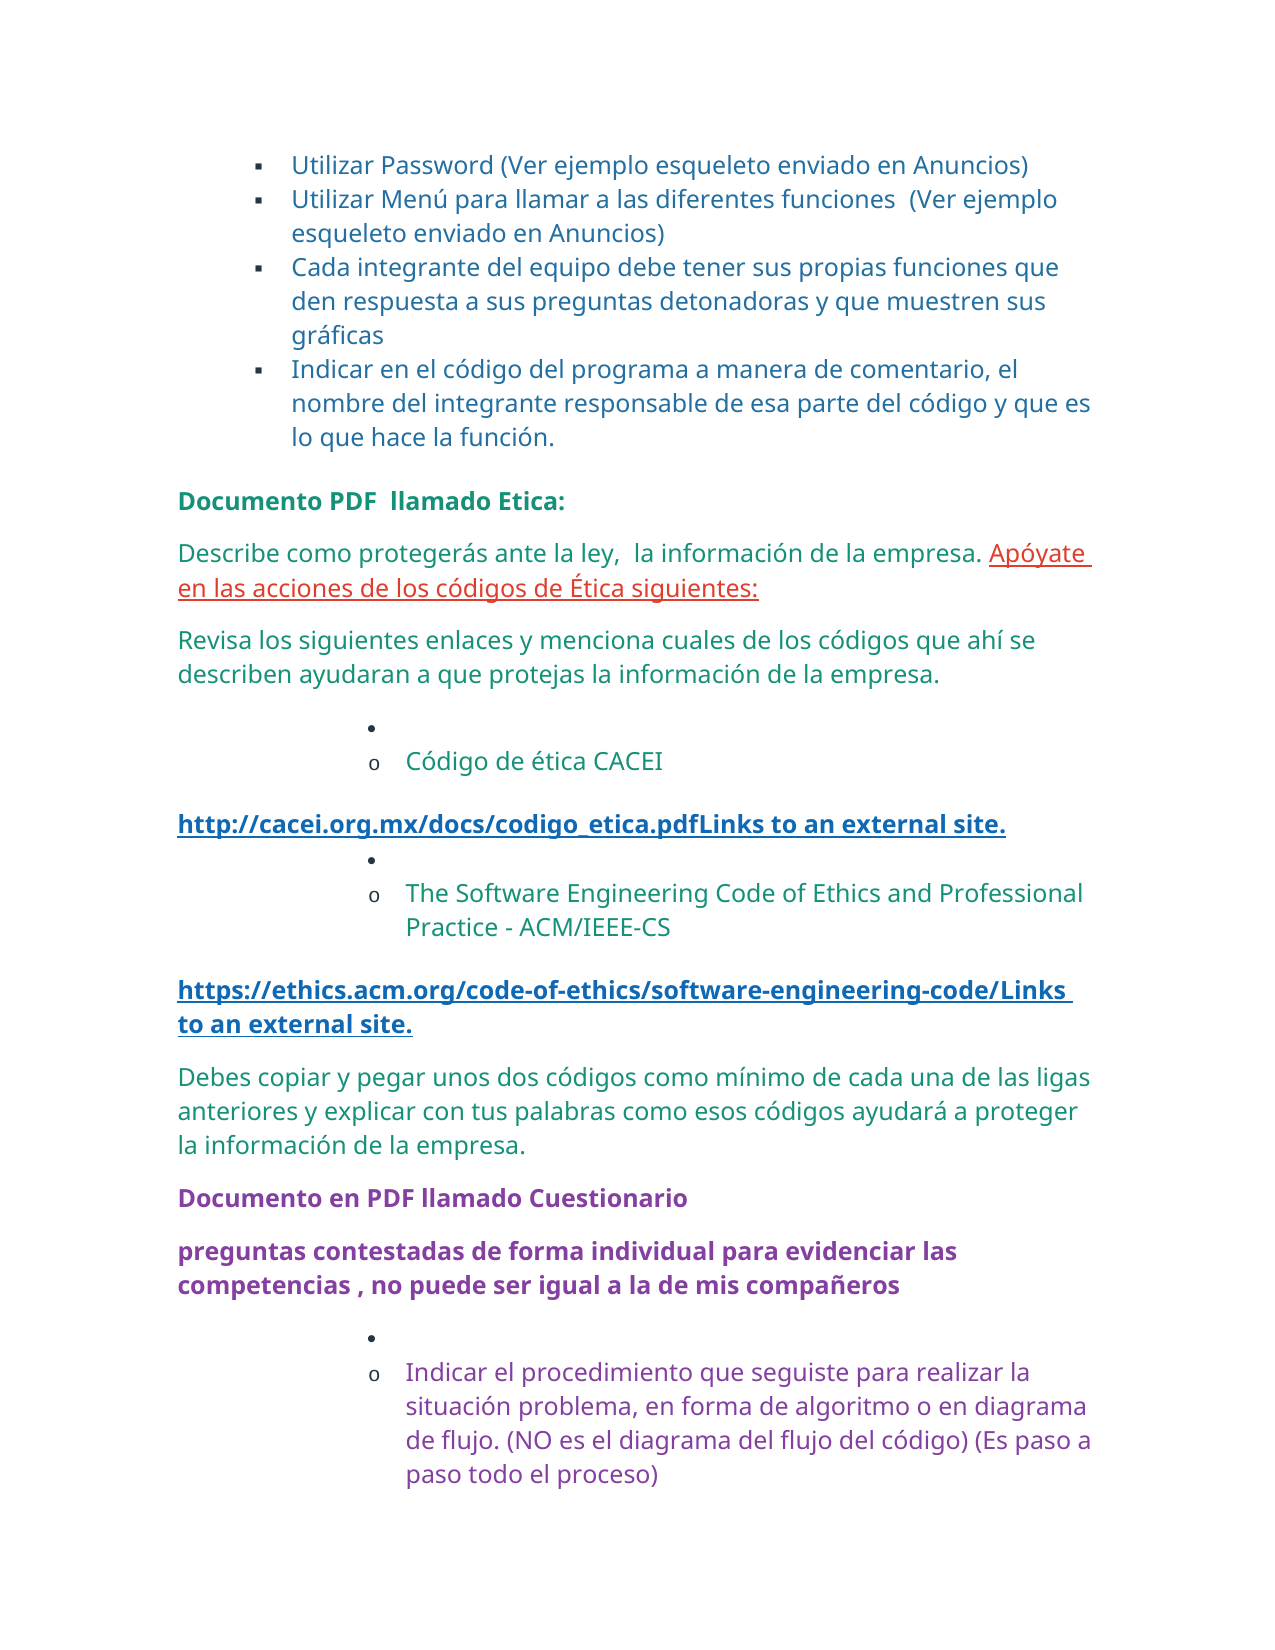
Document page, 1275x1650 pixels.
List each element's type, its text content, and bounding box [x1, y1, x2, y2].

list Indicar en el código del programa a manera de comentario, el nombre del integrante responsable de esa parte del código y que es lo que hace la función. [254, 352, 1098, 454]
list Cada integrante del equipo debe tener sus propias funciones que den respuesta a sus preguntas detonadoras y que muestren sus gráficas [254, 250, 1098, 352]
text Describe como protegerás ante la ley, la información de la empresa. Apóyate en las acciones de los códigos de Ética siguientes: [177, 536, 1098, 604]
text https://ethics.acm.org/code-of-ethics/software-engineering-code/Links to an external site. [177, 973, 1098, 1041]
list Utilizar Password (Ver ejemplo esqueleto enviado en Anuncios) [254, 148, 1098, 182]
list Utilizar Menú para llamar a las diferentes funciones (Ver ejemplo esqueleto enviado en Anuncios) [254, 182, 1098, 250]
text Revisa los siguientes enlaces y menciona cuales de los códigos que ahí se describen ayudaran a que protejas la información de la empresa. [177, 623, 1098, 691]
text Documento en PDF llamado Cuestionario [177, 1180, 1098, 1214]
text http://cacei.org.mx/docs/codigo_etica.pdfLinks to an external site. [177, 807, 1098, 841]
list Código de ética CACEI [368, 744, 1098, 778]
text Documento PDF llamado Etica: [177, 483, 1098, 517]
list Indicar el procedimiento que seguiste para realizar la situación problema, en forma de algoritmo o en diagrama de flujo. (NO es el diagrama del flujo del código) (Es paso a paso todo el proceso) [368, 1354, 1098, 1490]
text Debes copiar y pegar unos dos códigos como mínimo de cada una de las ligas anteriores y explicar con tus palabras como esos códigos ayudará a proteger la información de la empresa. [177, 1059, 1098, 1162]
text preguntas contestadas de forma individual para evidenciar las competencias , no puede ser igual a la de mis compañeros [177, 1233, 1098, 1301]
list The Software Engineering Code of Ethics and Professional Practice - ACM/IEEE-CS [368, 875, 1098, 943]
